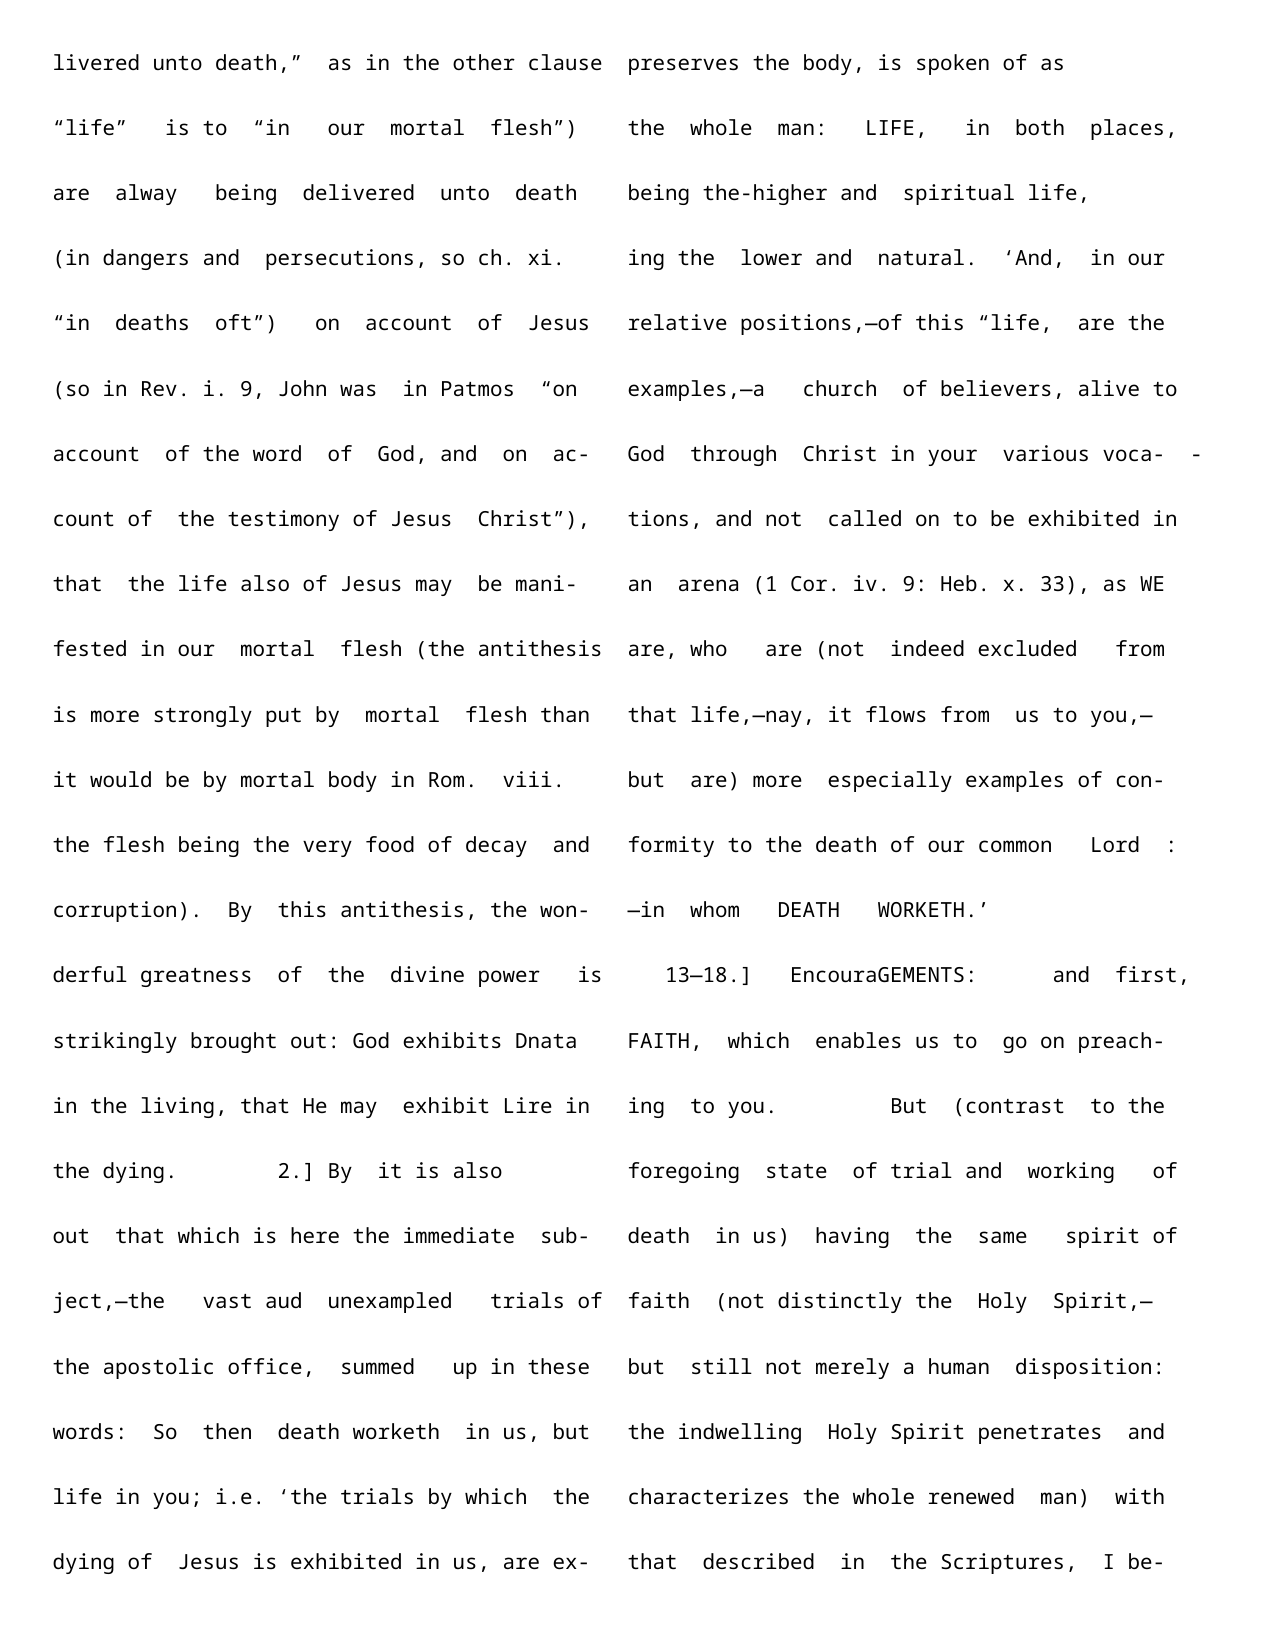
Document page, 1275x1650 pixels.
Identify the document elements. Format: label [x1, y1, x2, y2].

text [15, 15, 1260, 1608]
